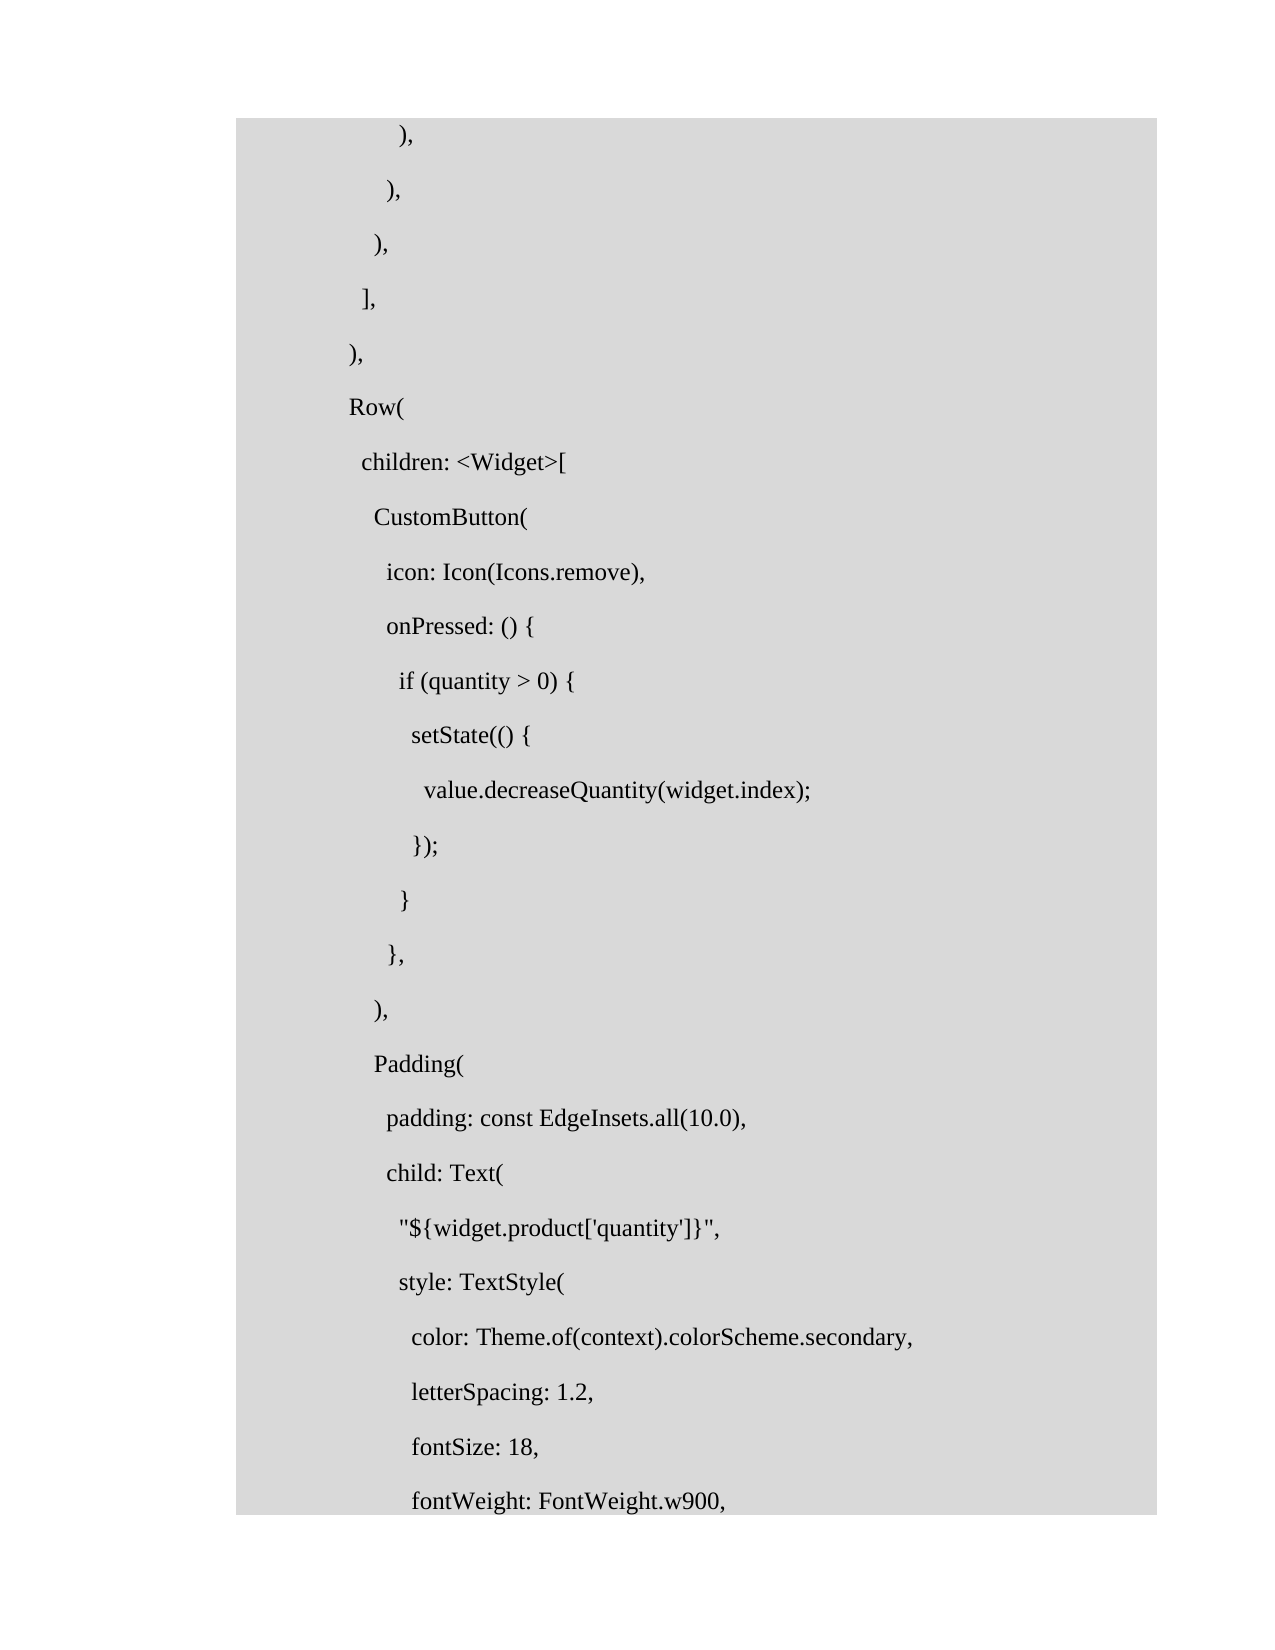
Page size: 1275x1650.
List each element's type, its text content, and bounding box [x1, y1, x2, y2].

text "${widget.product['quantity']}", [236, 1212, 1157, 1242]
text padding: const EdgeInsets.all(10.0), [236, 1102, 1157, 1132]
text ), [236, 337, 1157, 367]
text fontWeight: FontWeight.w900, [236, 1485, 1157, 1515]
text setState(() { [236, 720, 1157, 749]
text letterSpacing: 1.2, [236, 1376, 1157, 1406]
text icon: Icon(Icons.remove), [236, 556, 1157, 585]
text ), [236, 227, 1157, 257]
text }); [236, 829, 1157, 859]
text children: <Widget>[ [236, 446, 1157, 476]
text CustomButton( [236, 501, 1157, 531]
text if (quantity > 0) { [236, 665, 1157, 695]
text style: TextStyle( [236, 1267, 1157, 1296]
text Padding( [236, 1048, 1157, 1077]
text onPressed: () { [236, 610, 1157, 640]
text } [236, 884, 1157, 913]
text ), [236, 118, 1157, 148]
text ], [236, 282, 1157, 312]
text ), [236, 173, 1157, 202]
text color: Theme.of(context).colorScheme.secondary, [236, 1321, 1157, 1351]
text child: Text( [236, 1157, 1157, 1187]
text Row( [236, 392, 1157, 421]
text ), [236, 993, 1157, 1023]
text }, [236, 938, 1157, 968]
text value.decreaseQuantity(widget.index); [236, 774, 1157, 804]
text fontSize: 18, [236, 1431, 1157, 1460]
